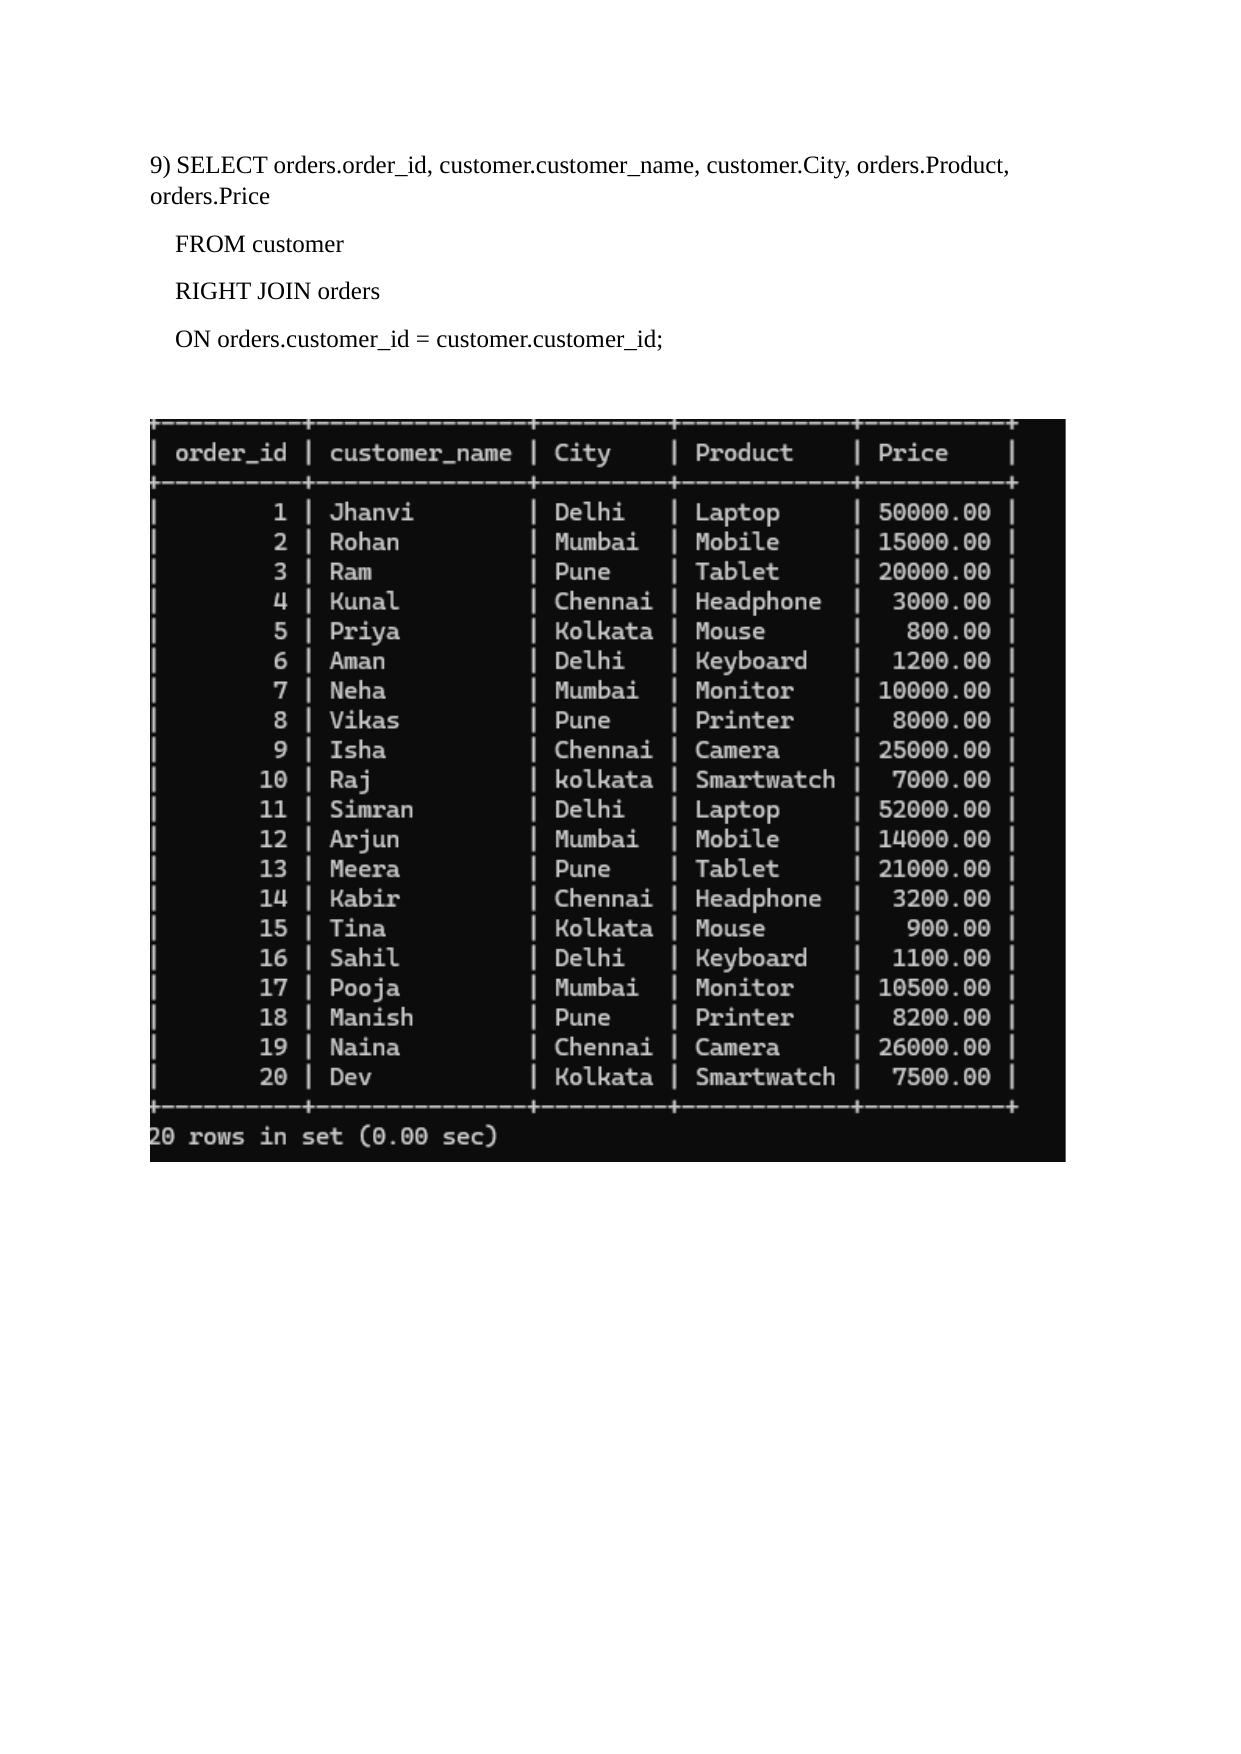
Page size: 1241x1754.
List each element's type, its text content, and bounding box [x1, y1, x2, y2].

text FROM customer [150, 229, 1090, 257]
text 9) SELECT orders.order_id, customer.customer_name, customer.City, orders.Product, orders.Price [150, 150, 1090, 210]
text RIGHT JOIN orders [150, 276, 1090, 305]
text ON orders.customer_id = customer.customer_id; [150, 324, 1090, 353]
picture [150, 419, 1066, 1162]
